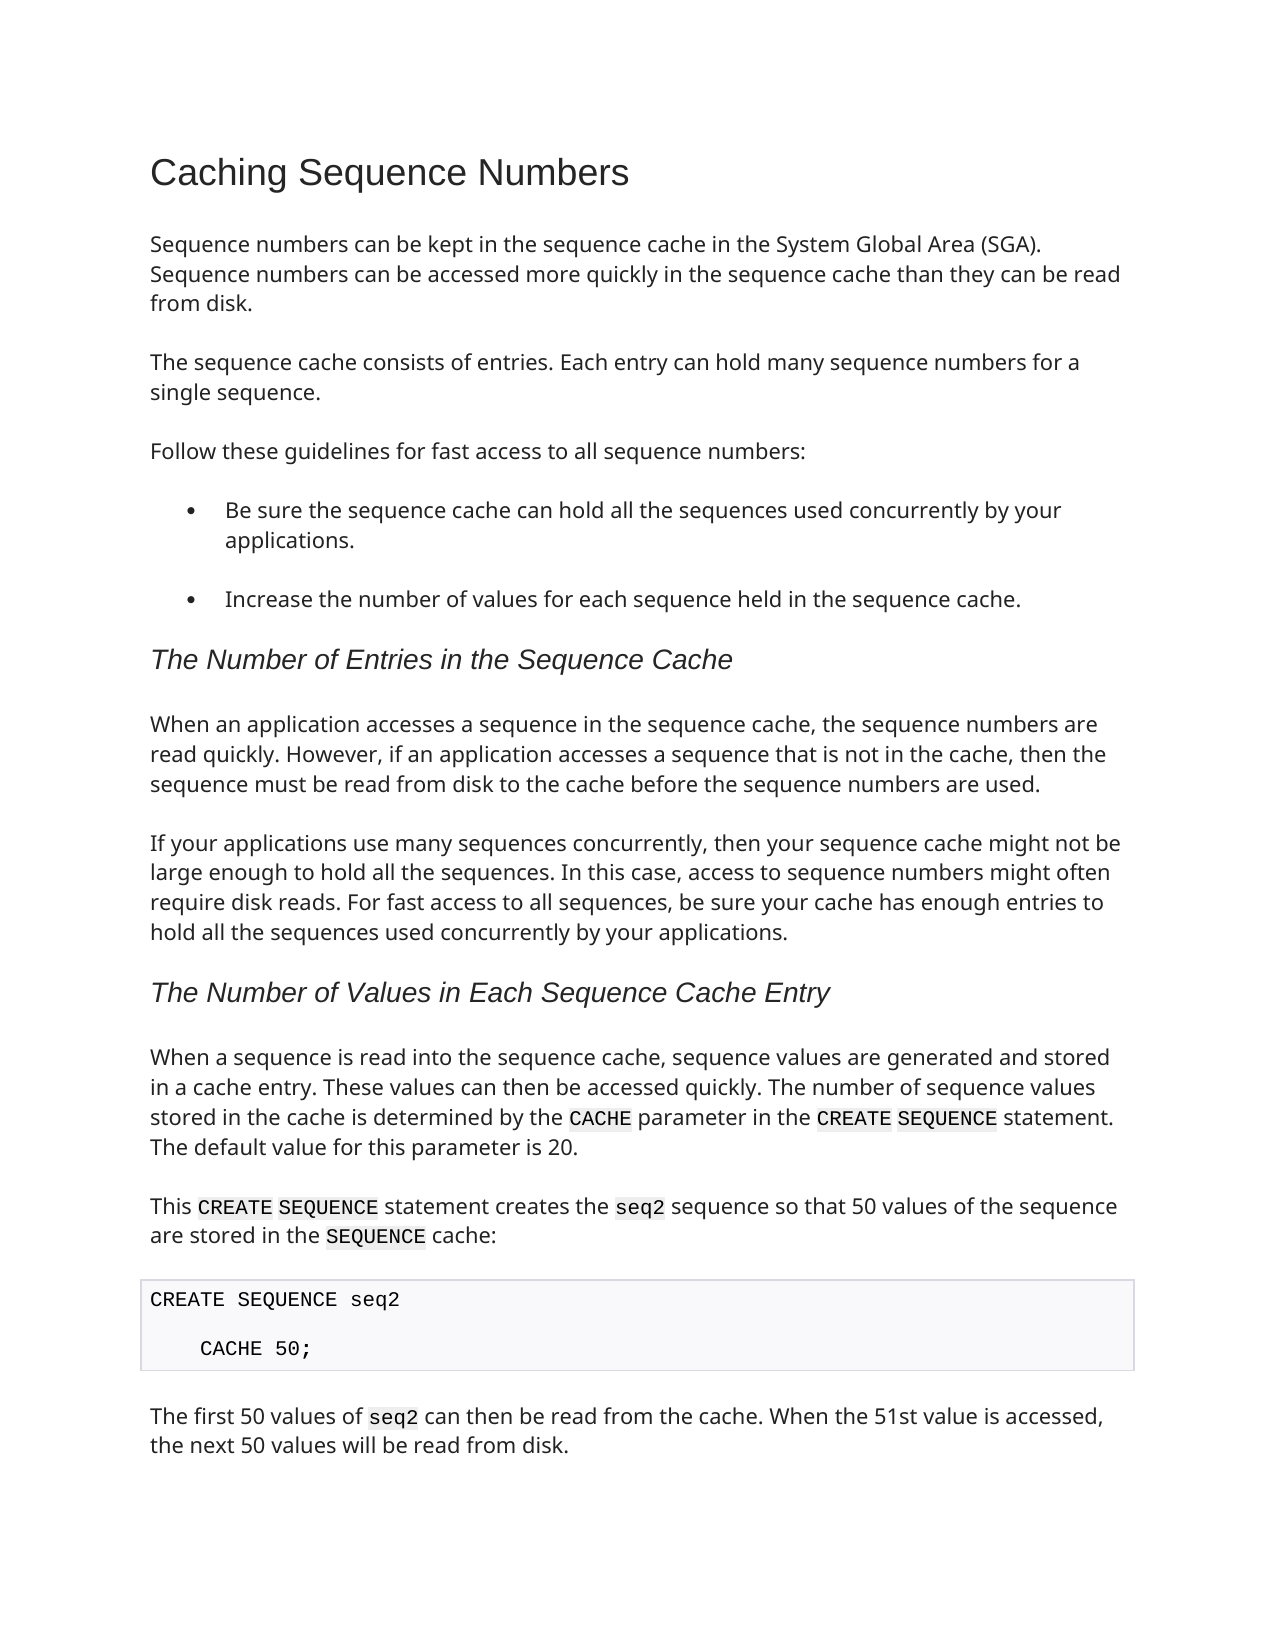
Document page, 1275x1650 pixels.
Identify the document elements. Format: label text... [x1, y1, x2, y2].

list Increase the number of values for each sequence held in the sequence cache. [187, 584, 1125, 613]
text CREATE SEQUENCE seq2 [142, 1281, 1133, 1313]
subtitle The Number of Values in Each Sequence Cache Entry [150, 976, 1125, 1008]
text The first 50 values of seq2 can then be read from the cache. When the 51st value is accessed, the next 50 values will be read from disk. [150, 1401, 1125, 1460]
list Be sure the sequence cache can hold all the sequences used concurrently by your applications. [187, 495, 1125, 554]
text If your applications use many sequences concurrently, then your sequence cache might not be large enough to hold all the sequences. In this case, access to sequence numbers might often require disk reads. For fast access to all sequences, be sure your cache has enough entries to hold all the sequences used concurrently by your applications. [150, 828, 1125, 947]
text Follow these guidelines for fast access to all sequence numbers: [150, 436, 1125, 466]
text CACHE 50; [142, 1328, 1133, 1370]
subtitle Caching Sequence Numbers [150, 150, 1125, 193]
text The sequence cache consists of entries. Each entry can hold many sequence numbers for a single sequence. [150, 347, 1125, 407]
subtitle The Number of Entries in the Sequence Cache [150, 643, 1125, 675]
text This CREATE SEQUENCE statement creates the seq2 sequence so that 50 values of the sequence are stored in the SEQUENCE cache: [150, 1191, 1125, 1250]
text Sequence numbers can be kept in the sequence cache in the System Global Area (SGA). Sequence numbers can be accessed more quickly in the sequence cache than they can be read from disk. [150, 229, 1125, 318]
text When an application accesses a sequence in the sequence cache, the sequence numbers are read quickly. However, if an application accesses a sequence that is not in the cache, then the sequence must be read from disk to the cache before the sequence numbers are used. [150, 709, 1125, 798]
text When a sequence is read into the sequence cache, sequence values are generated and stored in a cache entry. These values can then be accessed quickly. The number of sequence values stored in the cache is determined by the CACHE parameter in the CREATE SEQUENCE statement. The default value for this parameter is 20. [150, 1042, 1125, 1161]
